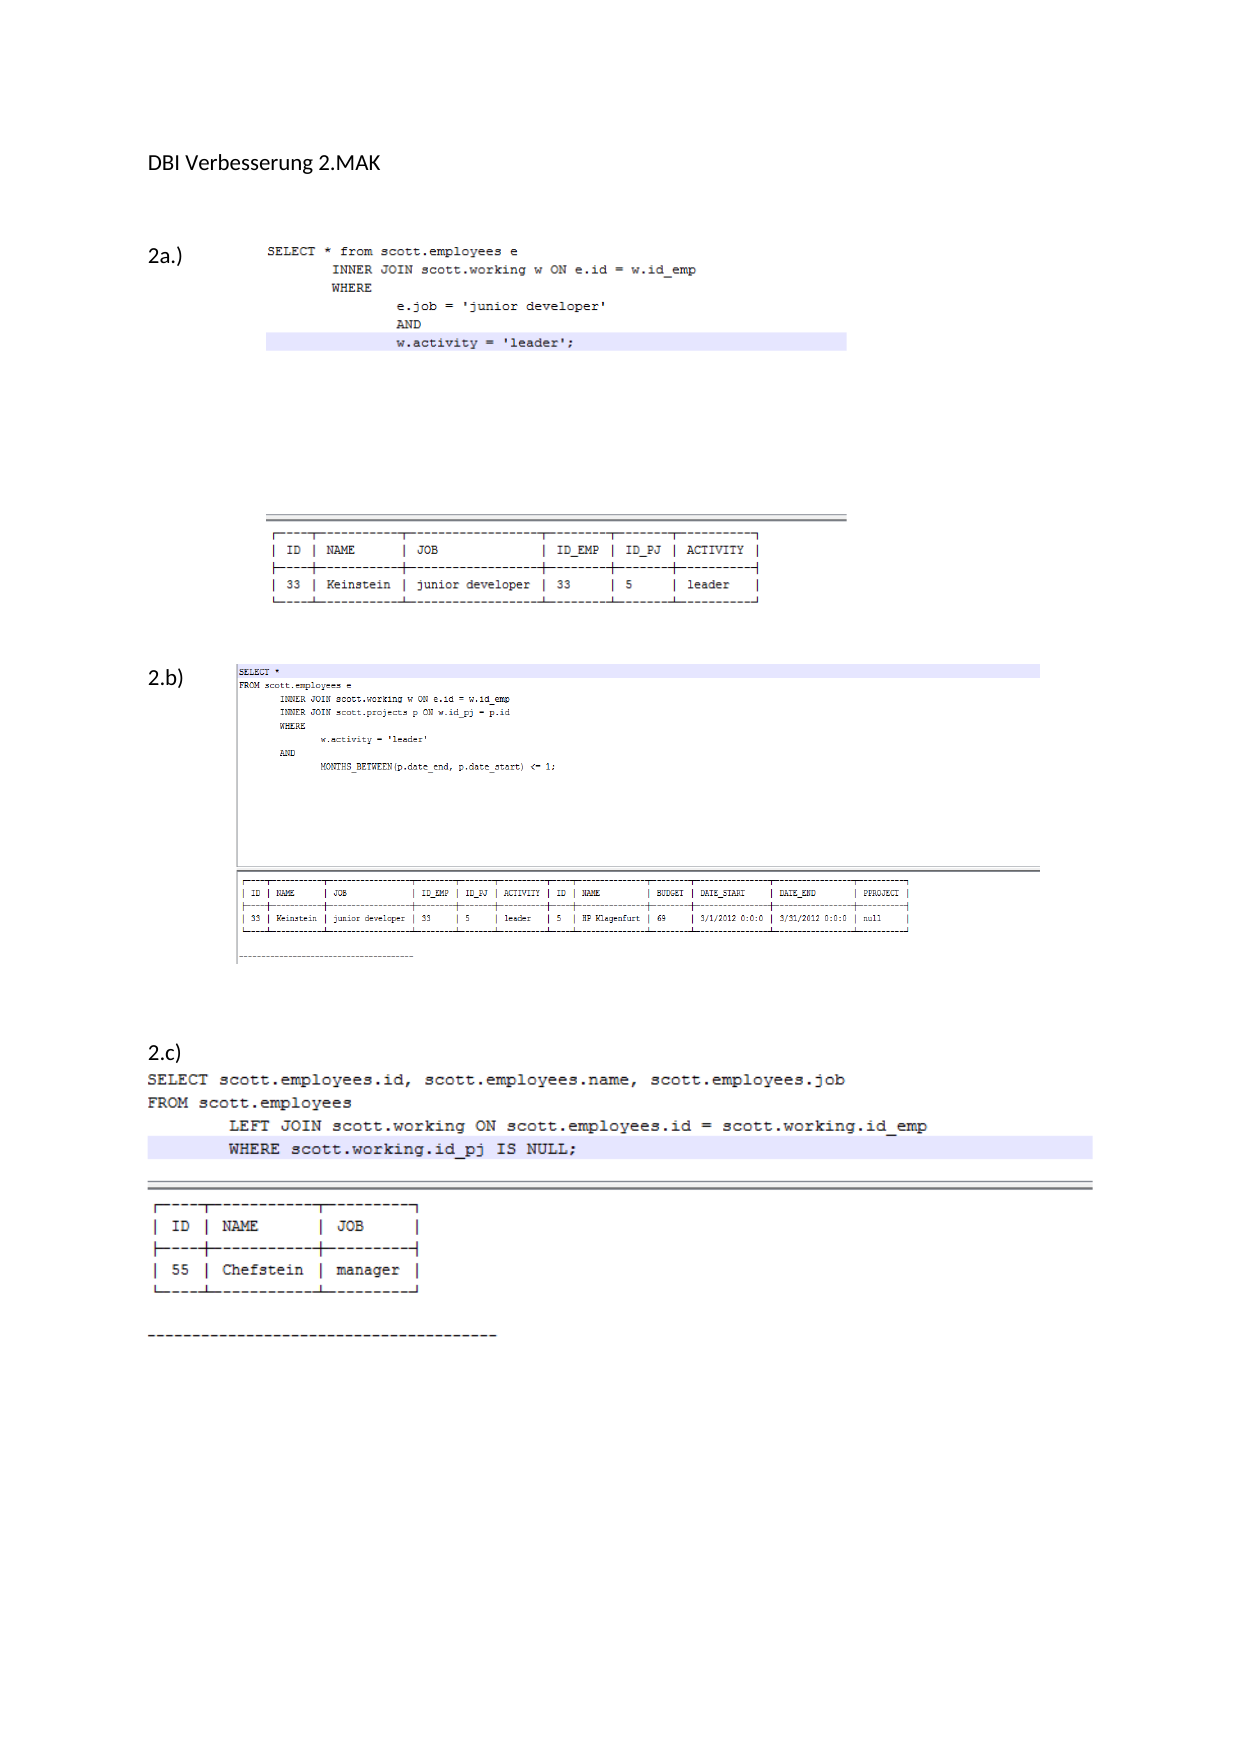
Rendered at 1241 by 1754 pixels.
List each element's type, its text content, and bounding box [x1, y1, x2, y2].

picture [147, 1068, 1093, 1348]
text 2.b) [148, 663, 1093, 691]
picture [236, 664, 1039, 964]
text 2a.) [148, 241, 1093, 269]
text 2.c) [148, 1038, 1093, 1068]
text DBI Verbesserung 2.MAK [148, 148, 1093, 176]
picture [266, 242, 848, 624]
